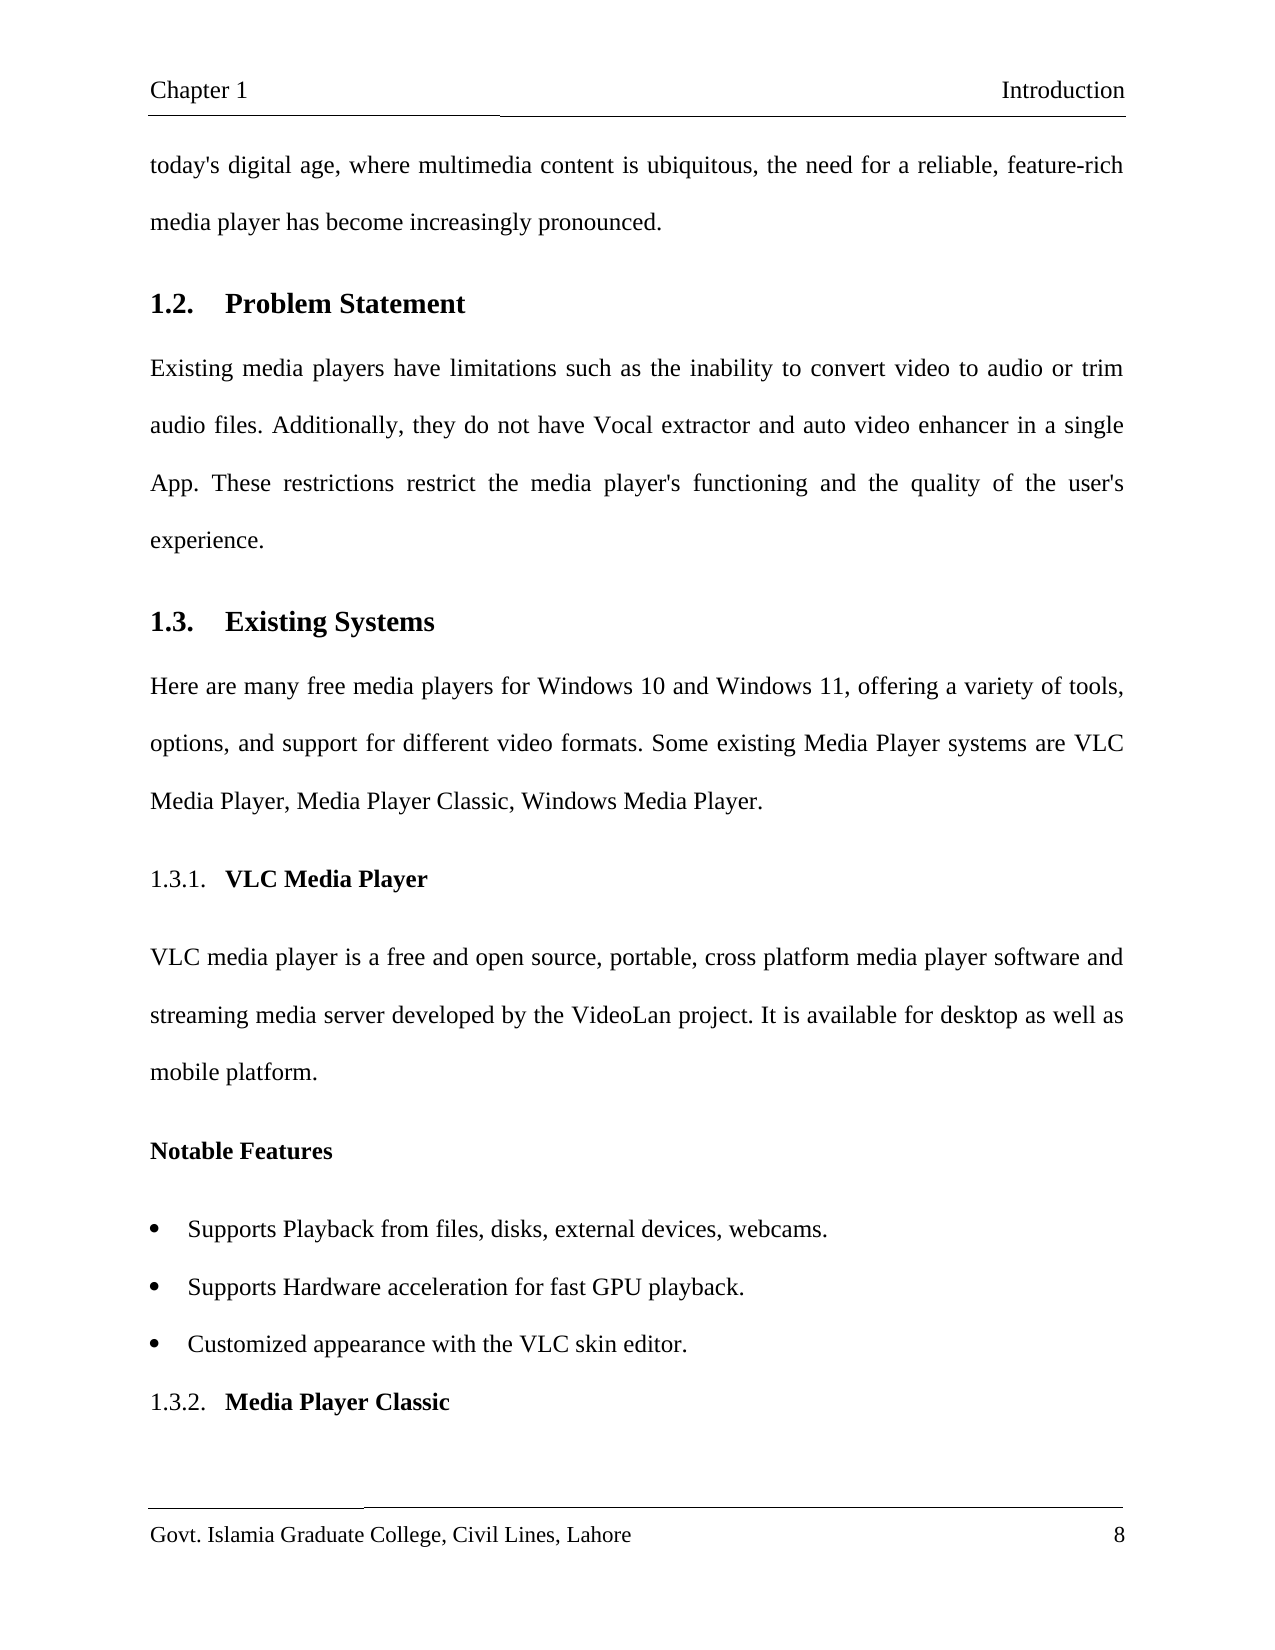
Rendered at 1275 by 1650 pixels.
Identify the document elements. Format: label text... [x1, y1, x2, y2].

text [150, 150, 1125, 236]
text Existing media players have limitations such as the inability to convert video to audio or trim audio files. Additionally, they do not have Vocal extractor and auto video enhancer in a single App. These restrictions restrict the media player's functioning and the quality of the user's experience. [150, 353, 1125, 554]
list Customized appearance with the VLC skin editor. [150, 1329, 1125, 1358]
subtitle Problem Statement [150, 286, 1125, 319]
text Notable Features [150, 1136, 1125, 1164]
subtitle Existing Systems [150, 604, 1125, 637]
list Media Player Classic [150, 1387, 1125, 1415]
text VLC media player is a free and open source, portable, cross platform media player software and streaming media server developed by the VideoLan project. It is available for desktop as well as mobile platform. [150, 942, 1125, 1086]
list Supports Playback from files, disks, external devices, webcams. [150, 1214, 1125, 1243]
list Supports Hardware acceleration for fast GPU playback. [150, 1272, 1125, 1300]
list VLC Media Player [150, 864, 1125, 893]
text Here are many free media players for Windows 10 and Windows 11, offering a variety of tools, options, and support for different video formats. Some existing Media Player systems are VLC Media Player, Media Player Classic, Windows Media Player. [150, 671, 1125, 814]
